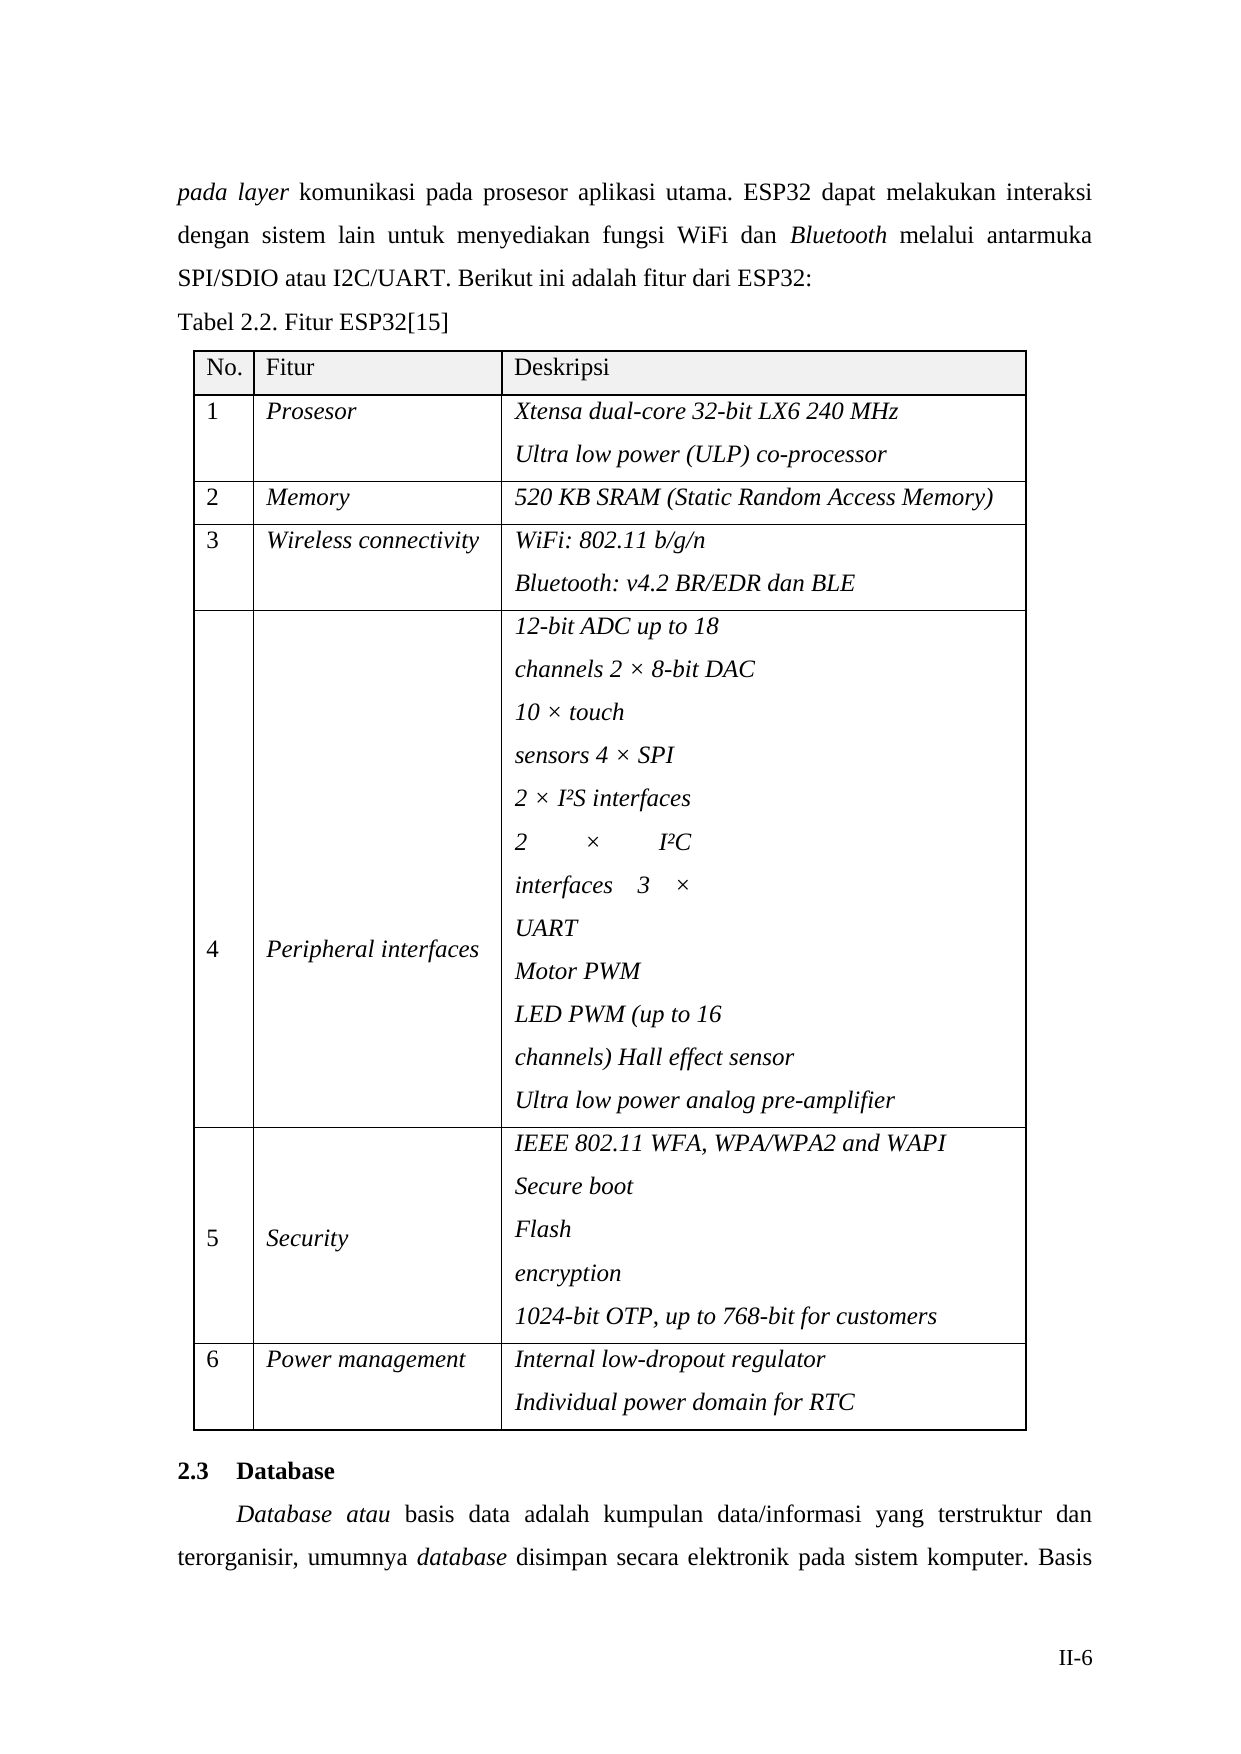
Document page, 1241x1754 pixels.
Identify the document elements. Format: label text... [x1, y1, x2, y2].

table_cell Wireless connectivity [254, 525, 501, 610]
table_cell Power management [254, 1344, 501, 1429]
table_cell Security [254, 1128, 501, 1343]
table_cell 12-bit ADC up to 18 channels 2 × 8-bit DAC 10 × touch sensors 4 × SPI 2 × I²S interfaces 2 × I²C interfaces 3 × UART Motor PWM LED PWM (up to 16 channels) Hall effect sensor Ultra low power analog pre-amplifier [502, 611, 1025, 1127]
table_cell Peripheral interfaces [254, 611, 501, 1127]
table_cell Xtensa dual-core 32-bit LX6 240 MHz Ultra low power (ULP) co-processor [502, 396, 1025, 481]
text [177, 1499, 1092, 1571]
table_header Fitur [255, 352, 501, 394]
table_cell Internal low-dropout regulator Individual power domain for RTC [502, 1344, 1025, 1429]
table_cell IEEE 802.11 WFA, WPA/WPA2 and WAPI Secure boot Flash encryption 1024-bit OTP, up to 768-bit for customers [502, 1128, 1025, 1343]
table_cell 520 KB SRAM (Static Random Access Memory) [502, 482, 1025, 524]
table_cell 6 [195, 1344, 253, 1429]
table_cell 5 [195, 1128, 253, 1343]
table_cell 3 [195, 525, 253, 610]
table_cell Memory [254, 482, 501, 524]
table_cell Prosesor [254, 396, 501, 481]
table_cell 1 [195, 396, 253, 481]
table_cell 4 [195, 611, 253, 1127]
subtitle Database [177, 1456, 1092, 1485]
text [177, 177, 1092, 292]
table_header No. [195, 352, 253, 394]
table_header Deskripsi [503, 352, 1025, 394]
table_cell 2 [195, 482, 253, 524]
table_cell WiFi: 802.11 b/g/n Bluetooth: v4.2 BR/EDR dan BLE [502, 525, 1025, 610]
text Tabel 2.2. Fitur ESP32 [177, 307, 1092, 335]
